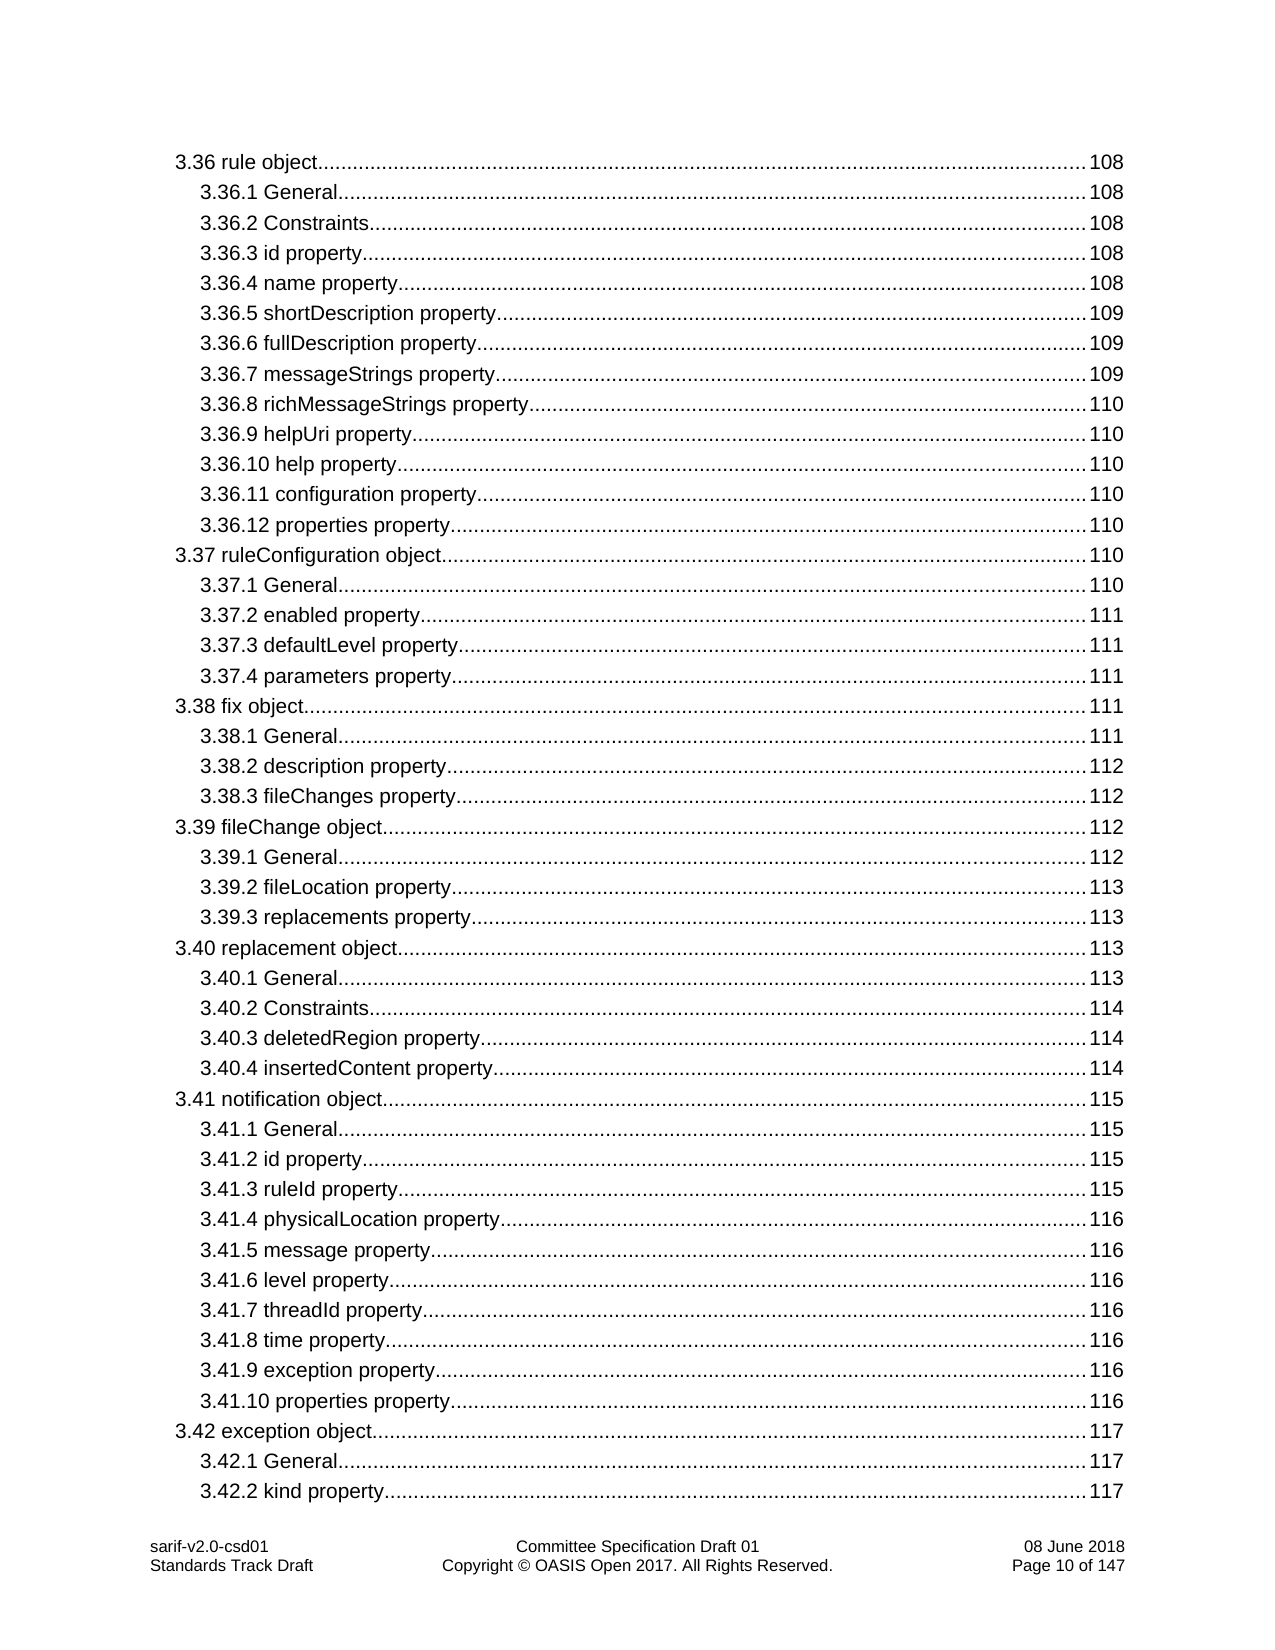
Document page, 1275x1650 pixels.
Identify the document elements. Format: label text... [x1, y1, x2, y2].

text 3.36.10 help property 110 [200, 452, 1125, 476]
text 3.40 replacement object 113 [175, 935, 1125, 959]
text 3.38.3 fileChanges property 112 [200, 784, 1125, 808]
text 3.39.3 replacements property 113 [200, 905, 1125, 929]
text 3.38.2 description property 112 [200, 754, 1125, 778]
text 3.36.7 messageStrings property 109 [200, 361, 1125, 385]
text 3.41.4 physicalLocation property 116 [200, 1207, 1125, 1231]
text 3.39 fileChange object 112 [175, 814, 1125, 838]
text 3.37 ruleConfiguration object 110 [175, 543, 1125, 567]
text 3.40.4 insertedContent property 114 [200, 1056, 1125, 1080]
text 3.41 notification object 115 [175, 1086, 1125, 1110]
text 3.40.1 General 113 [200, 966, 1125, 989]
text 3.36.4 name property 108 [200, 271, 1125, 295]
text 3.36.6 fullDescription property 109 [200, 331, 1125, 355]
text 3.37.1 General 110 [200, 573, 1125, 597]
text 3.41.7 threadId property 116 [200, 1298, 1125, 1322]
text 3.36.11 configuration property 110 [200, 482, 1125, 506]
text 3.36.1 General 108 [200, 180, 1125, 204]
text 3.40.3 deletedRegion property 114 [200, 1026, 1125, 1050]
text 3.36.2 Constraints 108 [200, 210, 1125, 234]
text 3.36.5 shortDescription property 109 [200, 301, 1125, 325]
text 3.42.2 kind property 117 [200, 1479, 1125, 1503]
text 3.36.12 properties property 110 [200, 512, 1125, 536]
text 3.41.10 properties property 116 [200, 1388, 1125, 1412]
text 3.38.1 General 111 [200, 724, 1125, 748]
text 3.41.2 id property 115 [200, 1147, 1125, 1171]
text 3.41.5 message property 116 [200, 1237, 1125, 1261]
text 3.41.9 exception property 116 [200, 1358, 1125, 1382]
text 3.42.1 General 117 [200, 1449, 1125, 1473]
text 3.41.3 ruleId property 115 [200, 1177, 1125, 1201]
text 3.37.2 enabled property 111 [200, 603, 1125, 627]
text 3.37.3 defaultLevel property 111 [200, 633, 1125, 657]
text 3.36 rule object 108 [175, 150, 1125, 174]
text 3.38 fix object 111 [175, 694, 1125, 718]
text 3.39.2 fileLocation property 113 [200, 875, 1125, 899]
text 3.39.1 General 112 [200, 845, 1125, 869]
text 3.41.8 time property 116 [200, 1328, 1125, 1352]
text 3.36.3 id property 108 [200, 241, 1125, 264]
text 3.36.9 helpUri property 110 [200, 422, 1125, 446]
text 3.40.2 Constraints 114 [200, 996, 1125, 1020]
text 3.37.4 parameters property 111 [200, 663, 1125, 687]
text 3.41.6 level property 116 [200, 1268, 1125, 1292]
text 3.36.8 richMessageStrings property 110 [200, 392, 1125, 416]
text 3.41.1 General 115 [200, 1117, 1125, 1141]
text 3.42 exception object 117 [175, 1419, 1125, 1443]
